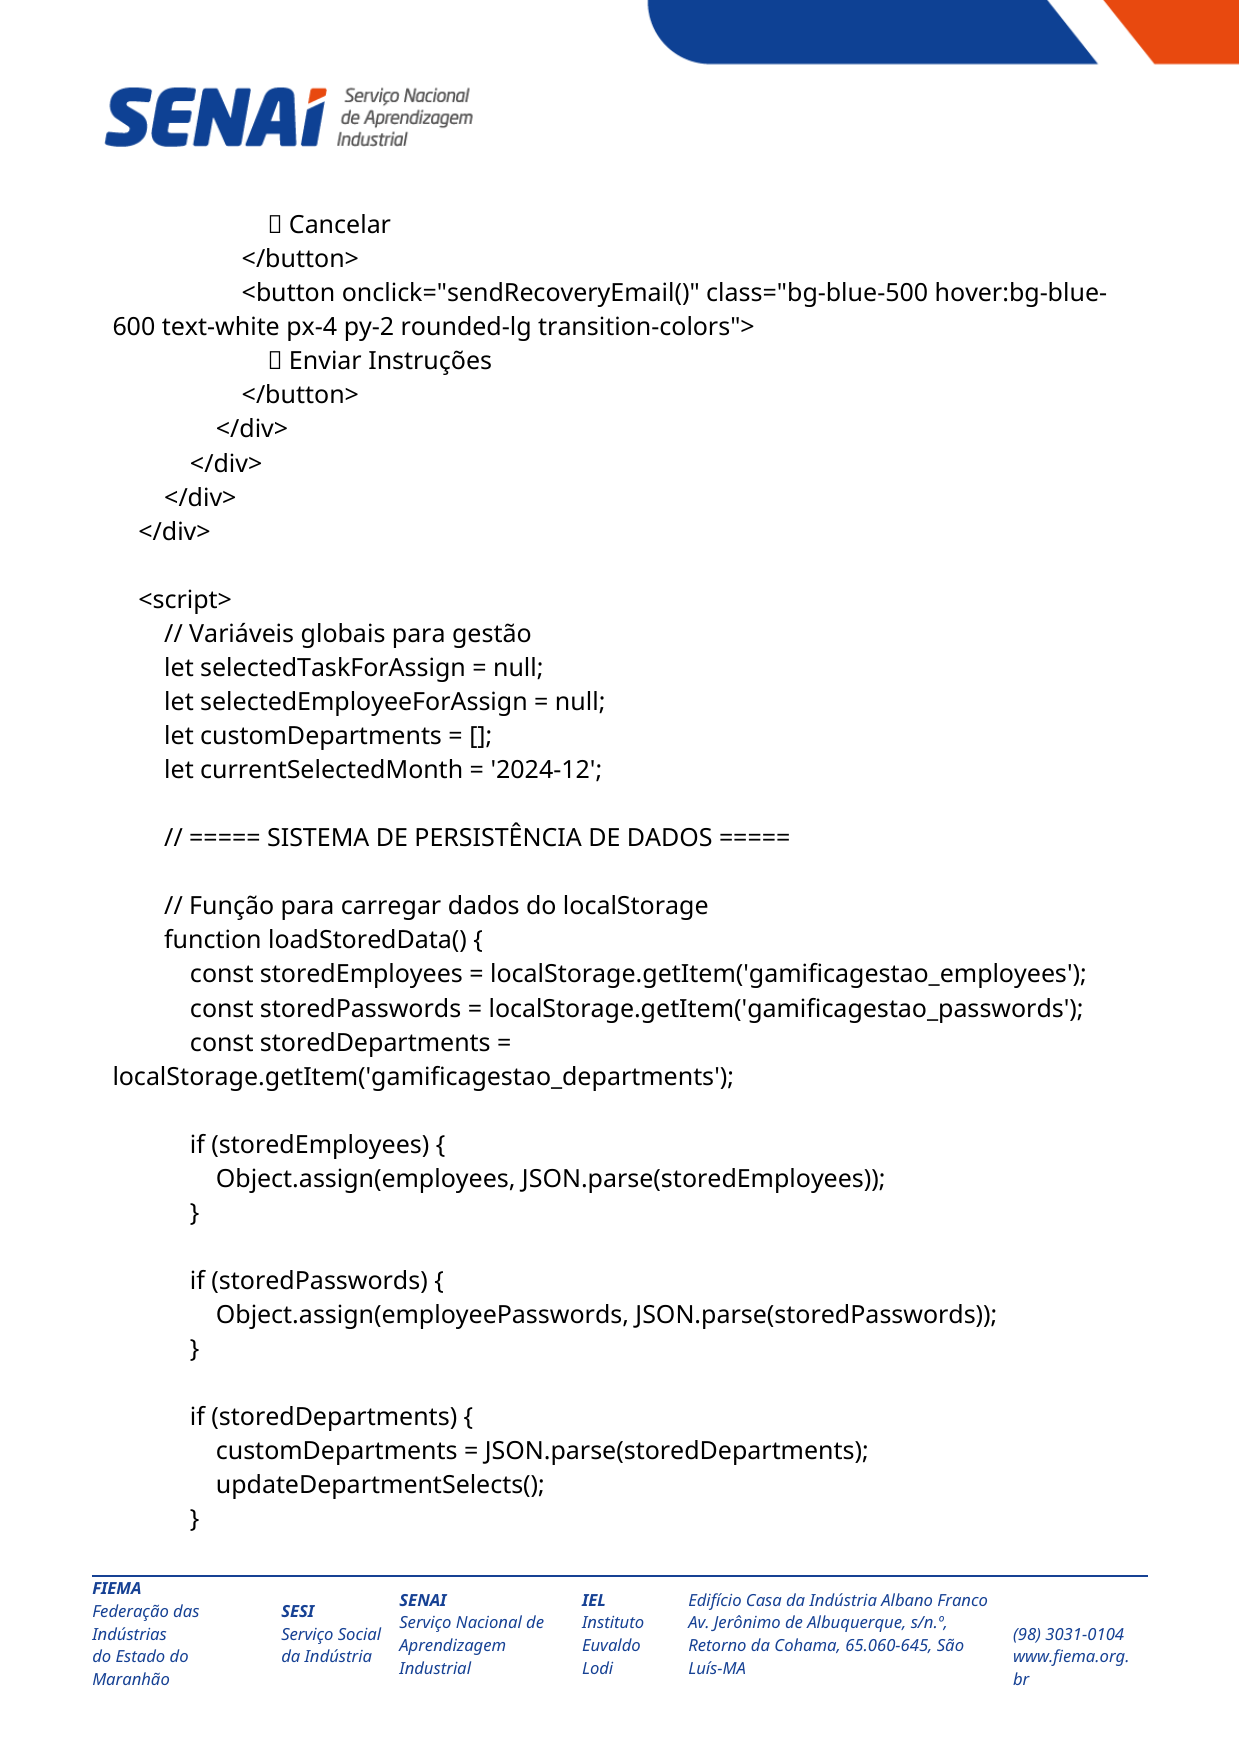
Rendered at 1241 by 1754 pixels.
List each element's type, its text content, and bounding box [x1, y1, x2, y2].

text } [112, 1194, 1128, 1229]
text // Variáveis globais para gestão [112, 616, 1128, 649]
text 📧 Enviar Instruções [112, 343, 1128, 377]
text let selectedTaskForAssign = null; [112, 649, 1128, 684]
text const storedPasswords = localStorage.getItem('gamificagestao_passwords'); [112, 990, 1128, 1024]
text Object.assign(employees, JSON.parse(storedEmployees)); [112, 1161, 1128, 1194]
text ❌ Cancelar [112, 207, 1128, 241]
text if (storedEmployees) { [112, 1126, 1128, 1161]
text </div> [112, 411, 1128, 445]
text const storedDepartments = localStorage.getItem('gamificagestao_departments'); [112, 1024, 1128, 1092]
text </div> [112, 479, 1128, 513]
text </div> [112, 513, 1128, 547]
text // Função para carregar dados do localStorage [112, 888, 1128, 922]
text updateDepartmentSelects(); [112, 1467, 1128, 1501]
text if (storedDepartments) { [112, 1399, 1128, 1433]
text // ===== SISTEMA DE PERSISTÊNCIA DE DADOS ===== [112, 820, 1128, 854]
text <script> [112, 581, 1128, 616]
text </div> [112, 445, 1128, 479]
text const storedEmployees = localStorage.getItem('gamificagestao_employees'); [112, 956, 1128, 990]
text let currentSelectedMonth = '2024-12'; [112, 752, 1128, 786]
text </button> [112, 377, 1128, 411]
text } [112, 1331, 1128, 1365]
text let customDepartments = []; [112, 718, 1128, 752]
text customDepartments = JSON.parse(storedDepartments); [112, 1433, 1128, 1467]
text Object.assign(employeePasswords, JSON.parse(storedPasswords)); [112, 1297, 1128, 1331]
text } [112, 1501, 1128, 1535]
picture [0, 0, 1239, 1753]
text let selectedEmployeeForAssign = null; [112, 684, 1128, 718]
text <button onclick="sendRecoveryEmail()" class="bg-blue-500 hover:bg-blue-600 text-white px-4 py-2 rounded-lg transition-colors"> [112, 275, 1128, 343]
text if (storedPasswords) { [112, 1263, 1128, 1297]
text function loadStoredData() { [112, 922, 1128, 956]
text </button> [112, 241, 1128, 275]
